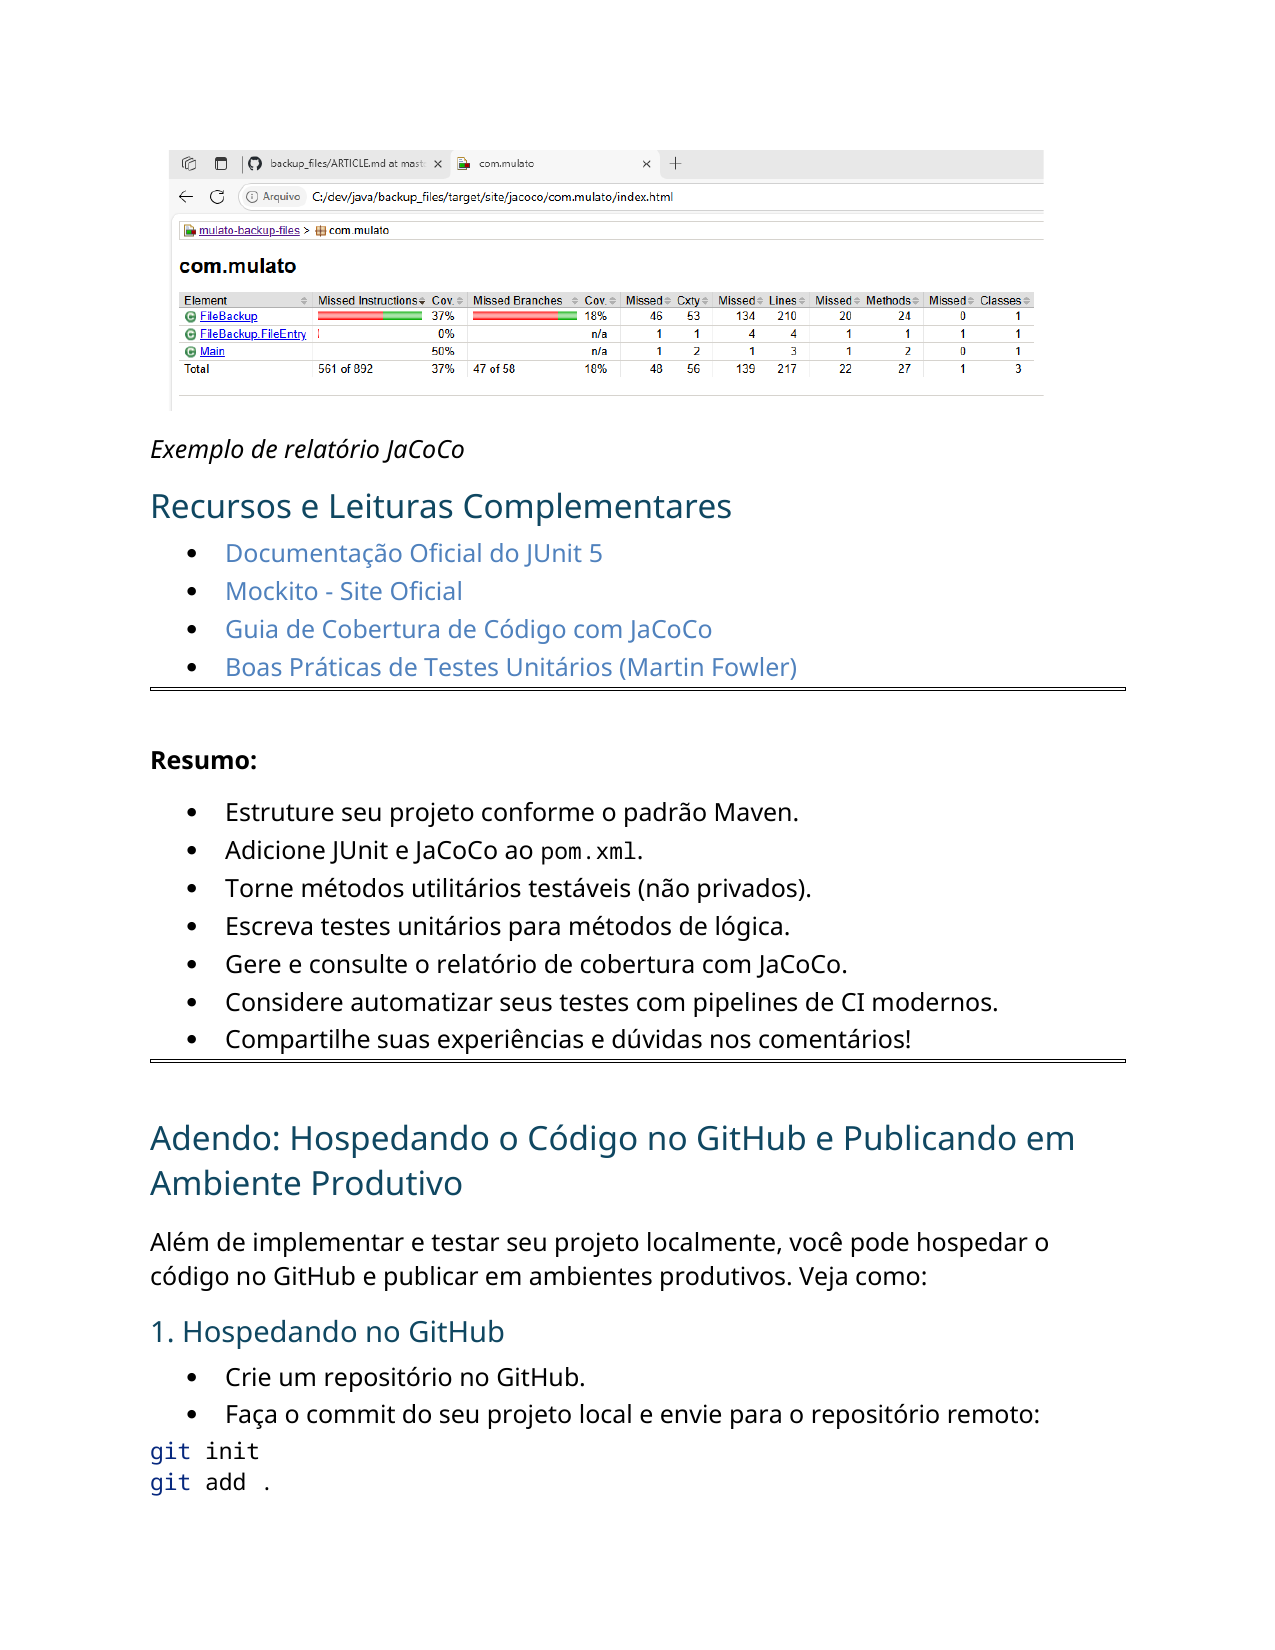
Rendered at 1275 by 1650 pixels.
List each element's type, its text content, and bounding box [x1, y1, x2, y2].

list Gere e consulte o relatório de cobertura com JaCoCo. [187, 946, 1125, 980]
subtitle Recursos e Leituras Complementares [150, 482, 1125, 528]
list Adicione JUnit e JaCoCo ao pom.xml. [187, 833, 1125, 867]
list Mockito - Site Oficial [187, 574, 1125, 608]
text Exemplo de relatório JaCoCo [150, 432, 1125, 466]
subtitle 1. Hospedando no GitHub [150, 1311, 1125, 1351]
list Guia de Cobertura de Código com JaCoCo [187, 612, 1125, 646]
text Resumo: [150, 742, 1125, 776]
list Considere automatizar seus testes com pipelines de CI modernos. [187, 984, 1125, 1018]
list Torne métodos utilitários testáveis (não privados). [187, 871, 1125, 905]
list Escreva testes unitários para métodos de lógica. [187, 908, 1125, 943]
list Boas Práticas de Testes Unitários (Martin Fowler) [187, 649, 1125, 684]
subtitle Adendo: Hospedando o Código no GitHub e Publicando em Ambiente Produtivo [150, 1115, 1125, 1206]
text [150, 1435, 1125, 1497]
list Crie um repositório no GitHub. [187, 1359, 1125, 1393]
list Faça o commit do seu projeto local e envie para o repositório remoto: [187, 1397, 1125, 1431]
list Compartilhe suas experiências e dúvidas nos comentários! [187, 1022, 1125, 1056]
list Documentação Oficial do JUnit 5 [187, 536, 1125, 570]
text Além de implementar e testar seu projeto localmente, você pode hospedar o código no GitHub e publicar em ambientes produtivos. Veja como: [150, 1224, 1125, 1292]
picture [168, 150, 1044, 411]
list Estruture seu projeto conforme o padrão Maven. [187, 795, 1125, 829]
